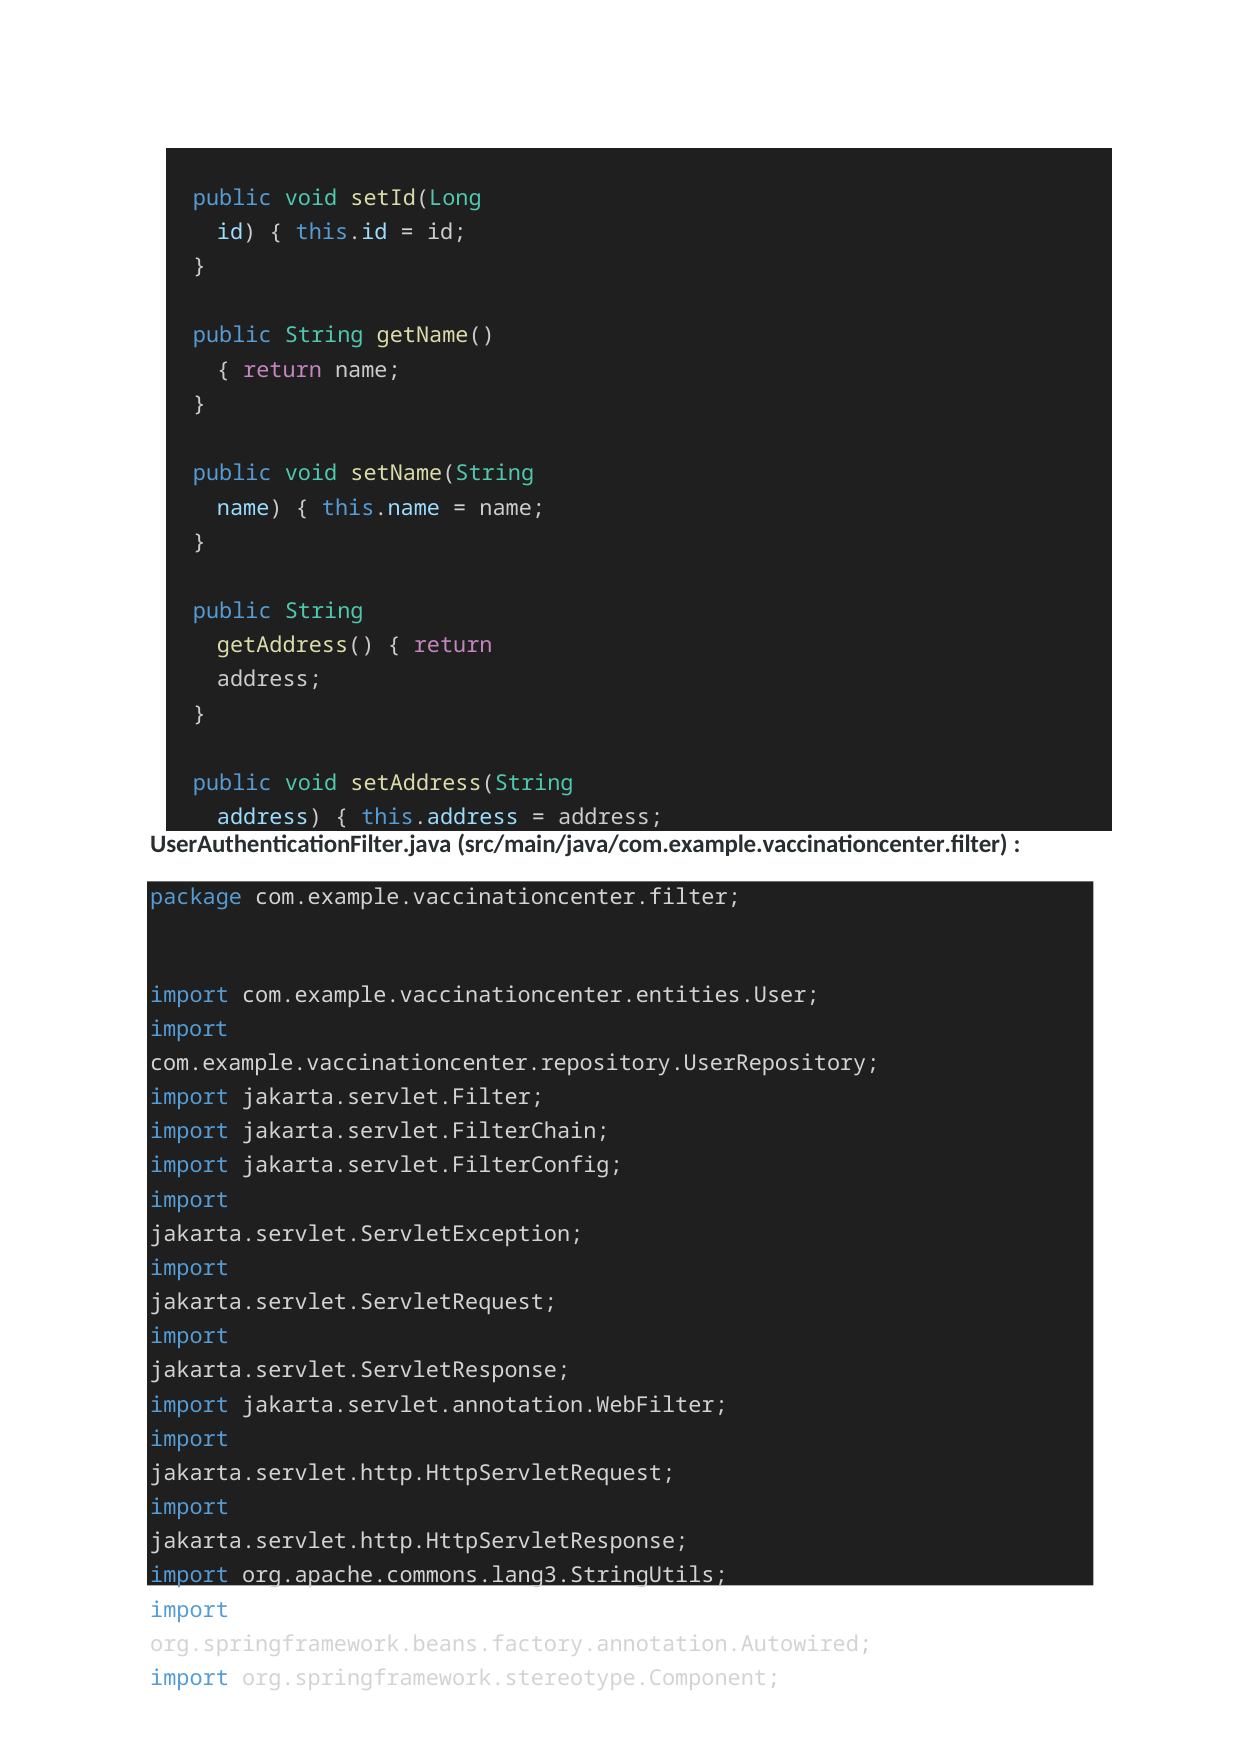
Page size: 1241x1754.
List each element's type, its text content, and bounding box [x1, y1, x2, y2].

text import jakarta.servlet.FilterChain; import jakarta.servlet.FilterConfig; import jakarta.servlet.ServletException; import jakarta.servlet.ServletRequest; import jakarta.servlet.ServletResponse; [150, 1115, 633, 1384]
text package com.example.vaccinationcenter.filter; [150, 881, 1105, 911]
text import org.springframework.beans.factory.annotation.Autowired; import org.springframework.stereotype.Component; [150, 1594, 897, 1692]
text import com.example.vaccinationcenter.entities.User; [150, 978, 1105, 1008]
subtitle UserAuthenticationFilter.java (src/main/java/com.example.vaccinationcenter.filter) : [150, 831, 1105, 858]
text import jakarta.servlet.annotation.WebFilter; import jakarta.servlet.http.HttpServletRequest; import jakarta.servlet.http.HttpServletResponse; import org.apache.commons.lang3.StringUtils; [150, 1389, 729, 1589]
text import com.example.vaccinationcenter.repository.UserRepository; import jakarta.servlet.Filter; [150, 1012, 909, 1111]
